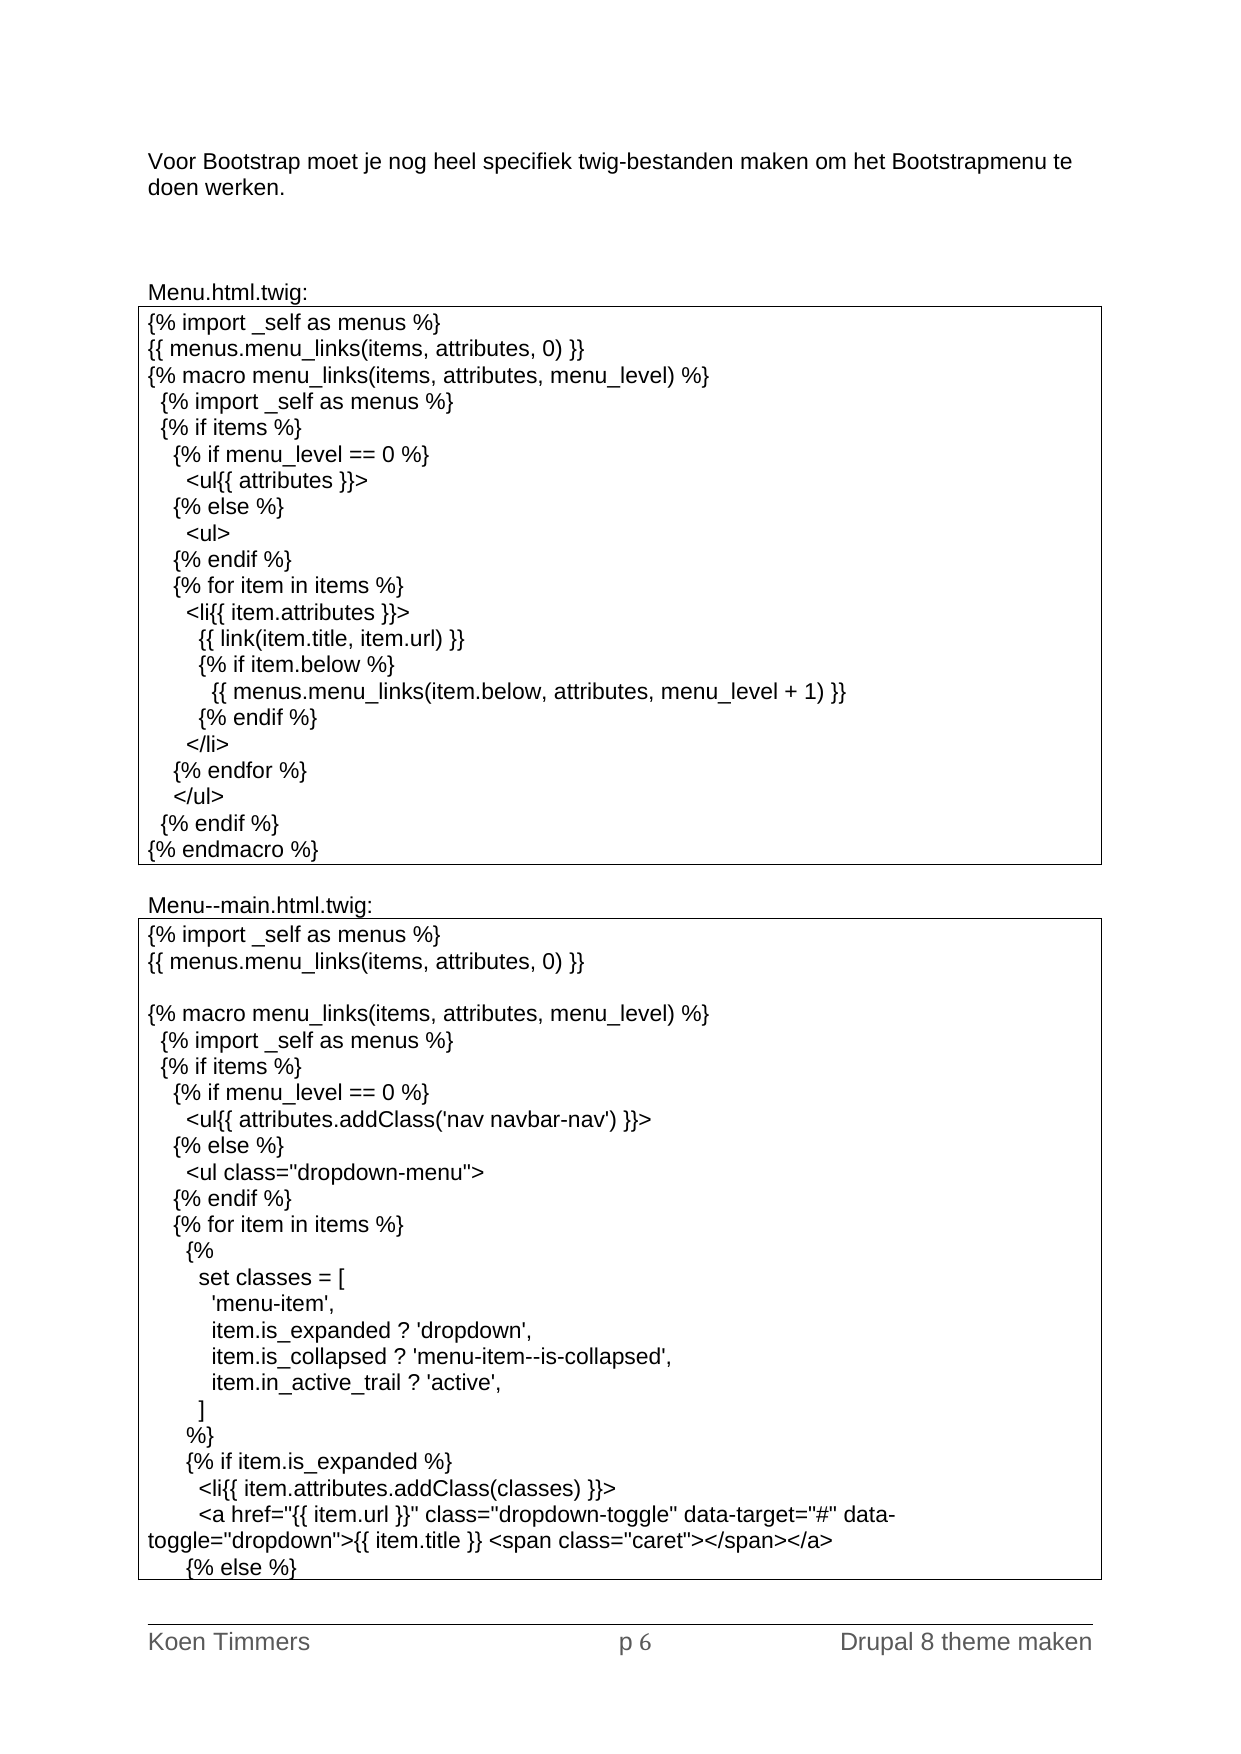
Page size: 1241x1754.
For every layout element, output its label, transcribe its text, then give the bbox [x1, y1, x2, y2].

text <ul{{ attributes.addClass('nav navbar-nav') }}> [148, 1106, 1093, 1132]
text {% else %} [148, 1554, 1093, 1579]
text {% [148, 1237, 1093, 1264]
text {% if items %} [148, 414, 1093, 441]
text {% import _self as menus %} [148, 1027, 1093, 1053]
text {% if items %} [148, 1053, 1093, 1079]
text <ul{{ attributes }}> [148, 467, 1093, 493]
text %} [148, 1422, 1093, 1448]
text Menu.html.twig: [148, 279, 1093, 306]
text item.in_active_trail ? 'active', [148, 1369, 1093, 1396]
text {% macro menu_links(items, attributes, menu_level) %} [148, 362, 1093, 388]
text {% if item.is_expanded %} [148, 1448, 1093, 1475]
text {% endif %} [148, 546, 1093, 572]
text {% import _self as menus %} [139, 919, 1101, 948]
text {% if menu_level == 0 %} [148, 1079, 1093, 1106]
text 'menu-item', [148, 1290, 1093, 1317]
text <ul class="dropdown-menu"> [148, 1158, 1093, 1185]
text <li{{ item.attributes.addClass(classes) }}> [148, 1475, 1093, 1501]
text {% if menu_level == 0 %} [148, 441, 1093, 467]
text item.is_expanded ? 'dropdown', [148, 1317, 1093, 1343]
text <li{{ item.attributes }}> [148, 599, 1093, 625]
text {% endif %} [148, 1185, 1093, 1211]
text <a href="{{ item.url }}" class="dropdown-toggle" data-target="#" data-toggle="dropdown">{{ item.title }} <span class="caret"></span></a> [148, 1501, 1093, 1554]
text {{ menus.menu_links(items, attributes, 0) }} [148, 335, 1093, 362]
text Menu--main.html.twig: [148, 892, 1093, 918]
text {% else %} [148, 1132, 1093, 1158]
text {% import _self as menus %} [139, 307, 1101, 335]
text {% endfor %} [148, 757, 1093, 783]
text ] [148, 1396, 1093, 1422]
text {% if item.below %} [148, 651, 1093, 678]
text {% endmacro %} [139, 833, 1101, 864]
text <ul> [148, 520, 1093, 546]
text {% for item in items %} [148, 1211, 1093, 1237]
text {% endif %} [148, 704, 1093, 731]
text {% else %} [148, 493, 1093, 520]
text item.is_collapsed ? 'menu-item--is-collapsed', [148, 1343, 1093, 1369]
text {{ menus.menu_links(item.below, attributes, menu_level + 1) }} [148, 678, 1093, 704]
text {{ link(item.title, item.url) }} [148, 625, 1093, 651]
text </ul> [148, 783, 1093, 809]
text Voor Bootstrap moet je nog heel specifiek twig-bestanden maken om het Bootstrapmenu te doen werken. [148, 148, 1093, 200]
text set classes = [ [148, 1264, 1093, 1290]
text {% import _self as menus %} [148, 388, 1093, 414]
text {{ menus.menu_links(items, attributes, 0) }} [148, 948, 1093, 974]
text {% endif %} [148, 809, 1093, 833]
text {% for item in items %} [148, 572, 1093, 599]
text </li> [148, 731, 1093, 757]
text {% macro menu_links(items, attributes, menu_level) %} [148, 1000, 1093, 1027]
